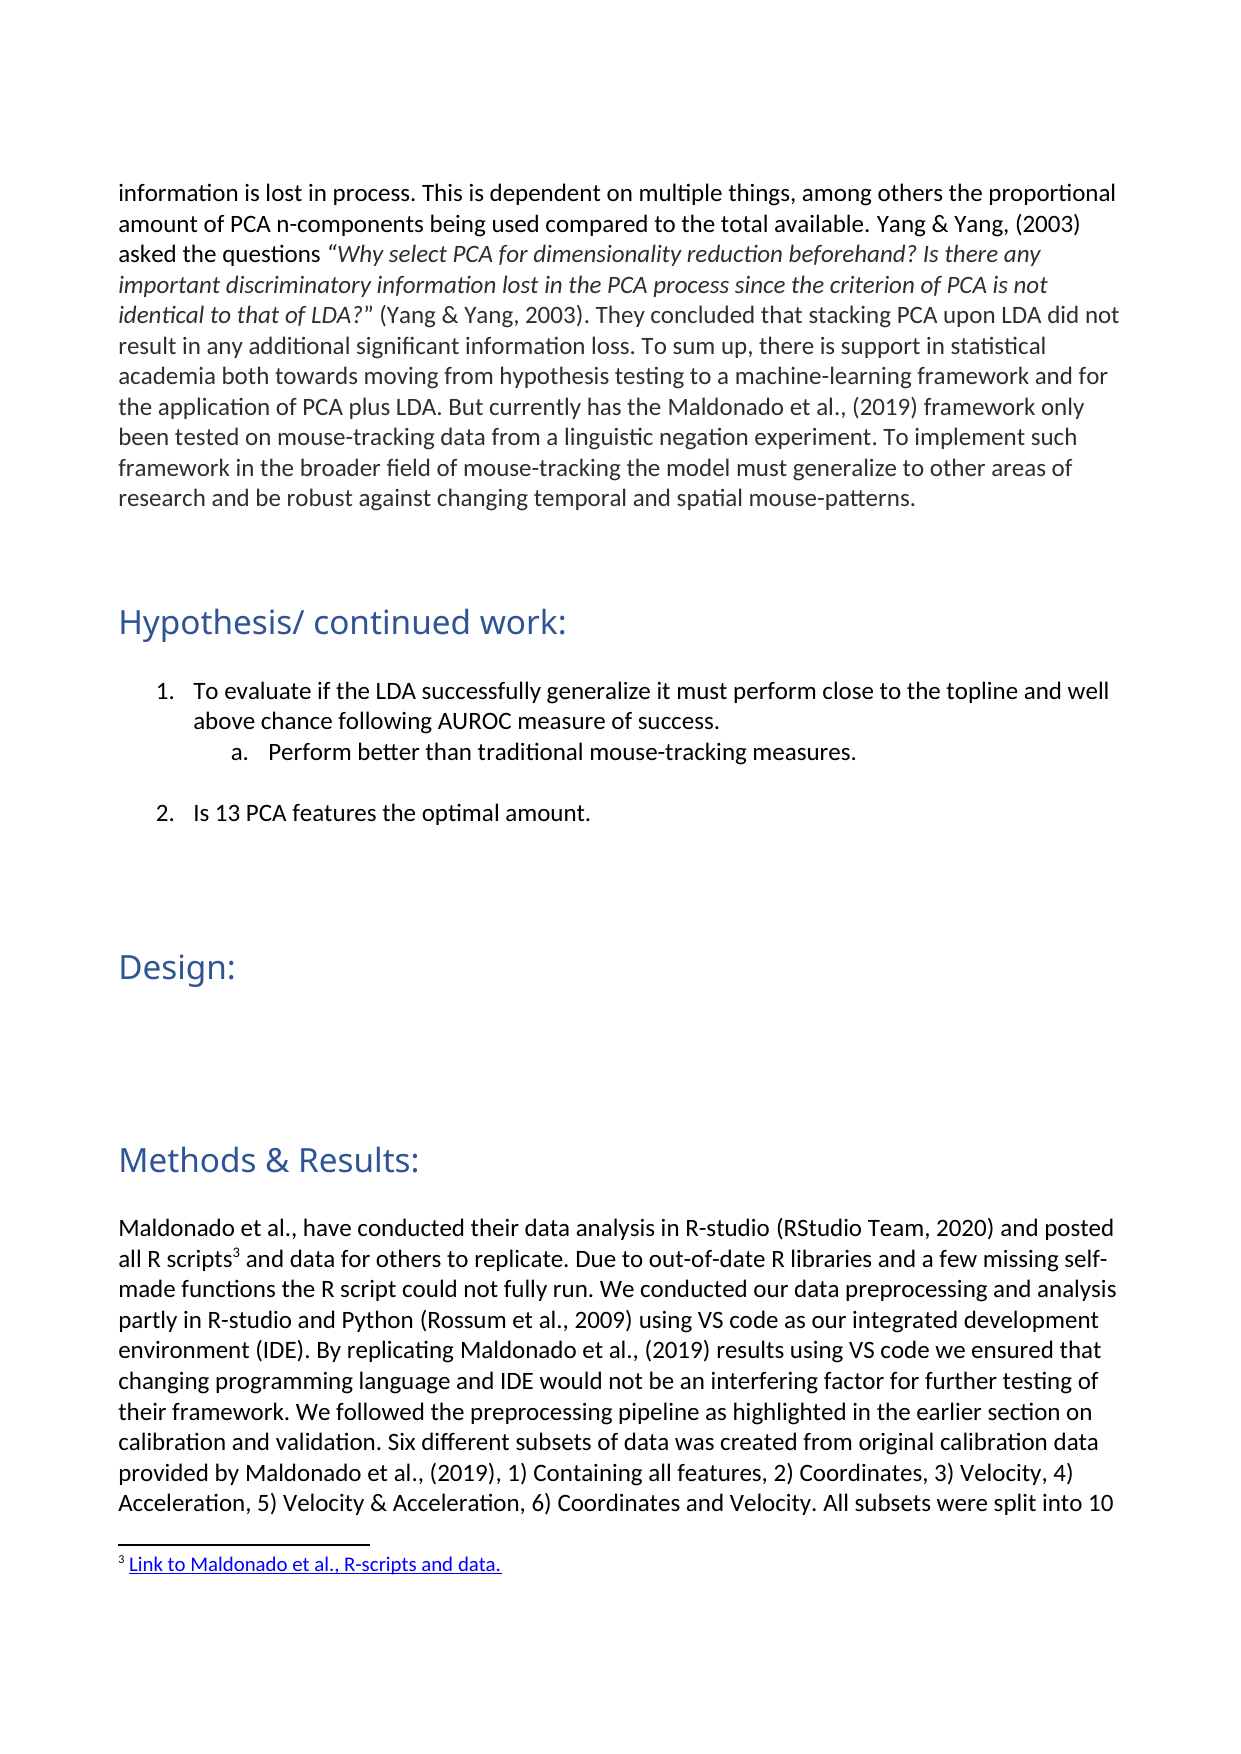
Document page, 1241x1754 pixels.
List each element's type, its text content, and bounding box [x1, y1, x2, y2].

subtitle Hypothesis/ continued work: [118, 599, 1122, 644]
list To evaluate if the LDA successfully generalize it must perform close to the topline and well above chance following AUROC measure of success. [156, 675, 1122, 736]
list Perform better than traditional mouse-tracking measures. [231, 736, 1122, 766]
list Is 13 PCA features the optimal amount. [156, 797, 1122, 827]
subtitle Methods & Results: [118, 1137, 1122, 1182]
subtitle Design: [118, 944, 1122, 989]
